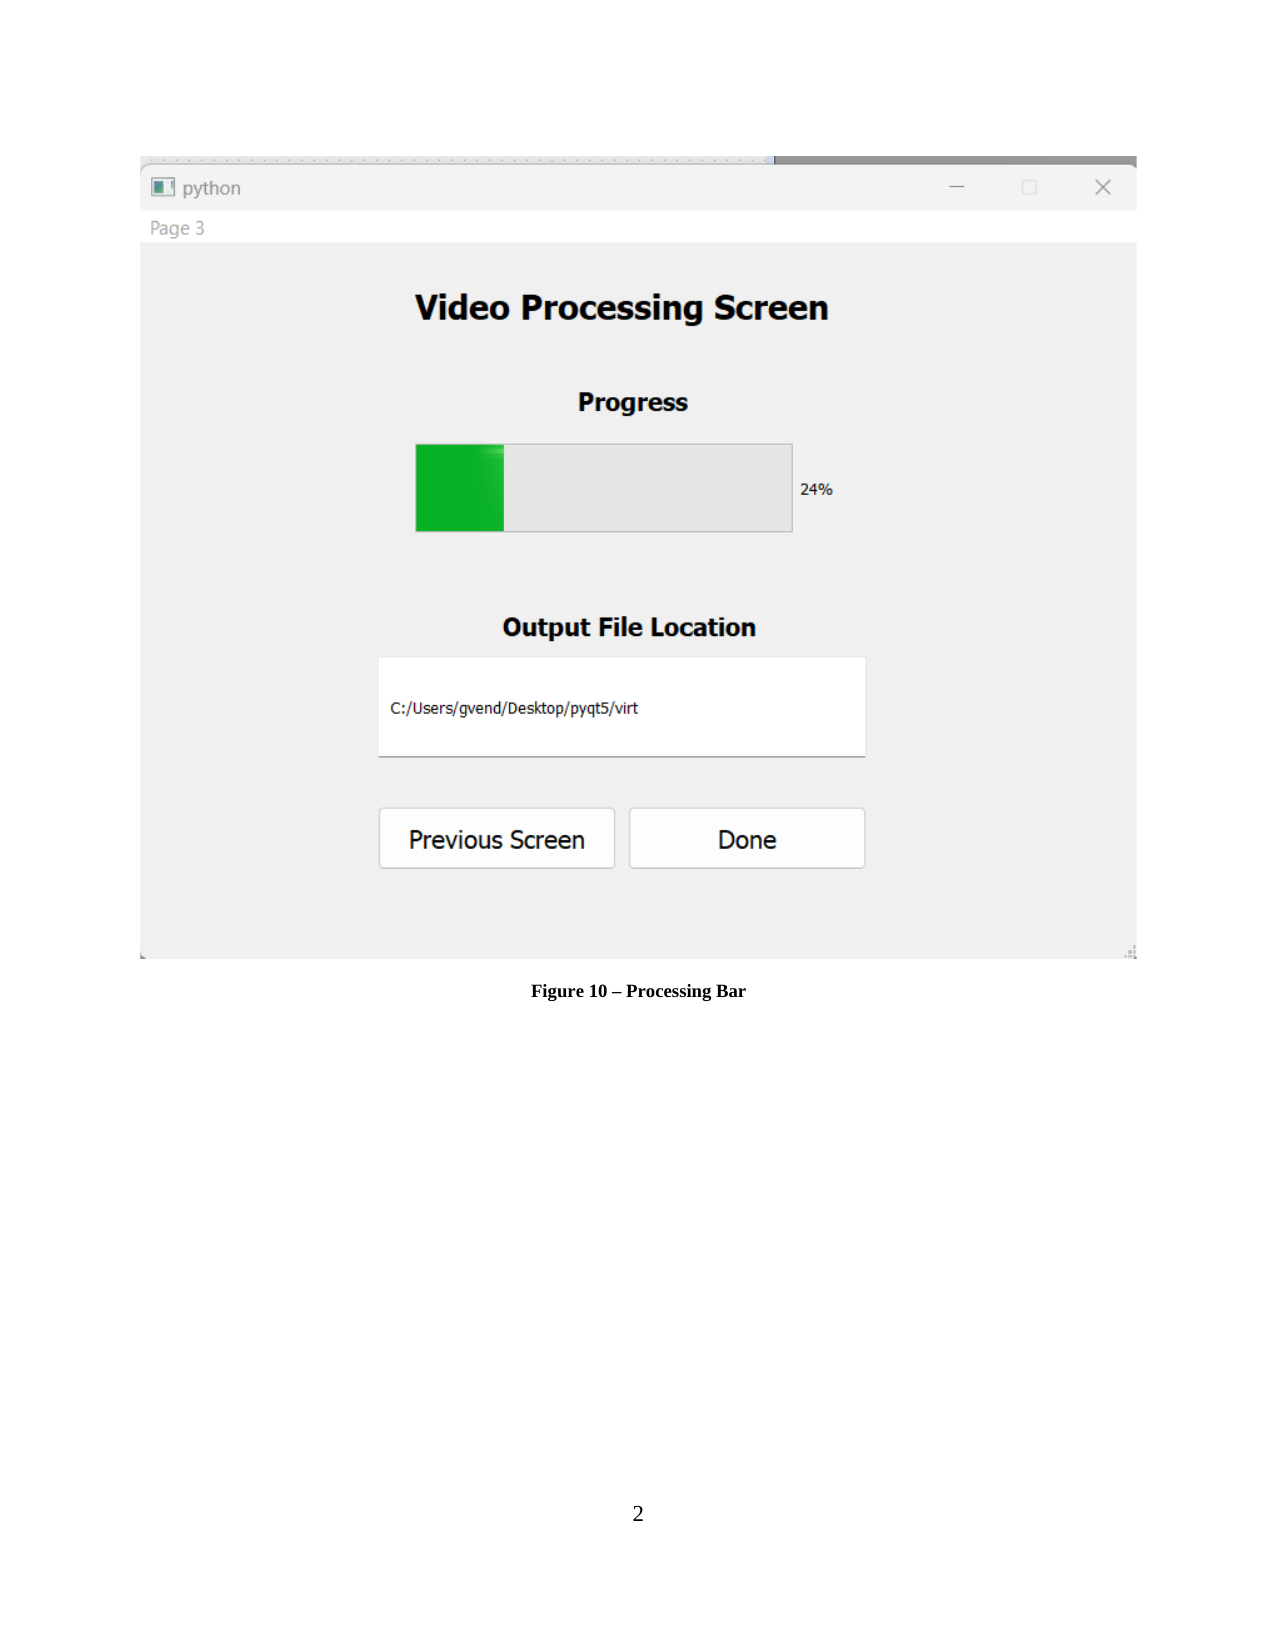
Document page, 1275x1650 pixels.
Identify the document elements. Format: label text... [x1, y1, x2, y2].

picture [140, 156, 1137, 959]
